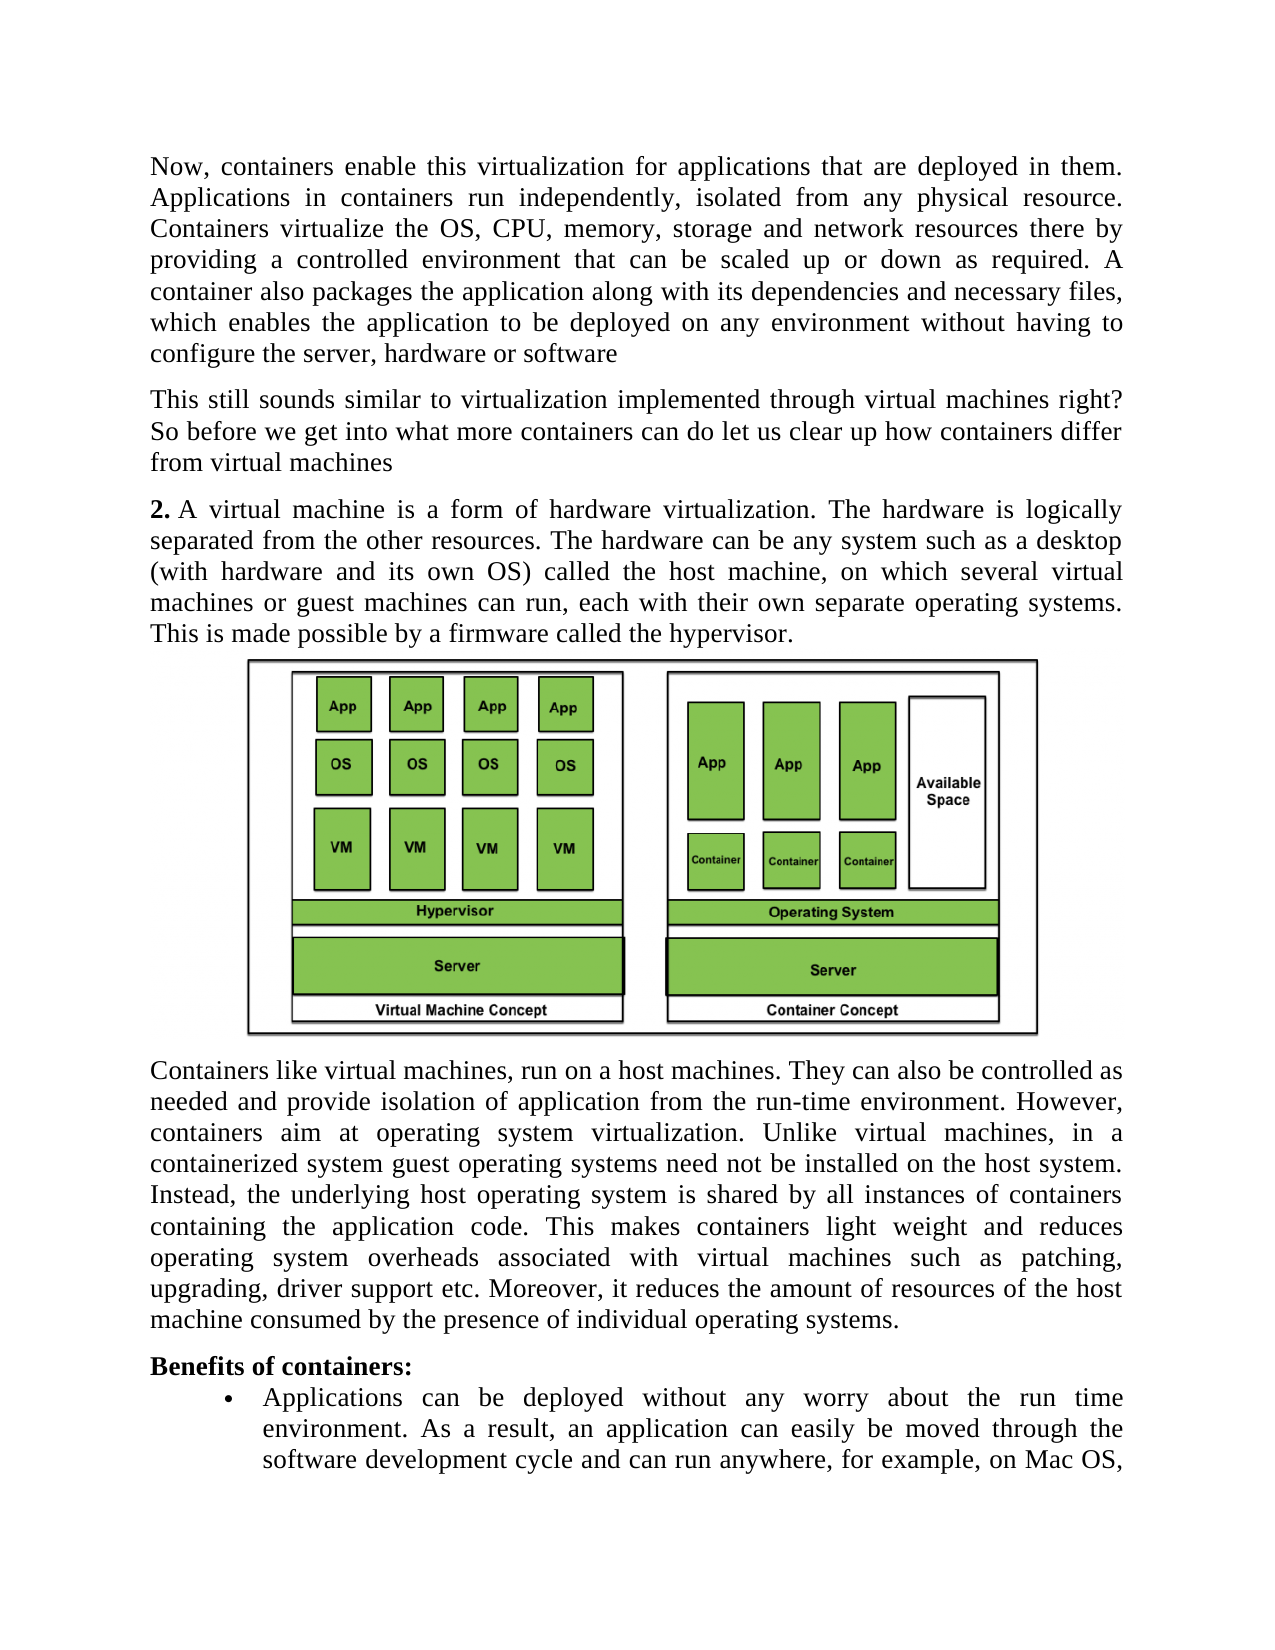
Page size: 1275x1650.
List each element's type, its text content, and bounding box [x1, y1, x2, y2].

text Benefits of containers: [150, 1350, 1125, 1381]
text 2. A virtual machine is a form of hardware virtualization. The hardware is logically separated from the other resources. The hardware can be any system such as a desktop (with hardware and its own OS) called the host machine, on which several virtual machines or guest machines can run, each with their own separate operating systems. This is made possible by a firmware called the hypervisor. [150, 493, 1125, 648]
text This still sounds similar to virtualization implemented through virtual machines right? So before we get into what more containers can do let us clear up how containers differ from virtual machines [150, 384, 1125, 477]
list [225, 1381, 1125, 1474]
picture [150, 648, 1125, 1039]
text Now, containers enable this virtualization for applications that are deployed in them. Applications in containers run independently, isolated from any physical resource. Containers virtualize the OS, CPU, memory, storage and network resources there by providing a controlled environment that can be scaled up or down as required. A container also packages the application along with its dependencies and necessary files, which enables the application to be deployed on any environment without having to configure the server, hardware or software [150, 150, 1125, 368]
text Containers like virtual machines, run on a host machines. They can also be controlled as needed and provide isolation of application from the run-time environment. However, containers aim at operating system virtualization. Unlike virtual machines, in a containerized system guest operating systems need not be installed on the host system. Instead, the underlying host operating system is shared by all instances of containers containing the application code. This makes containers light weight and reduces operating system overheads associated with virtual machines such as patching, upgrading, driver support etc. Moreover, it reduces the amount of resources of the host machine consumed by the presence of individual operating systems. [150, 1054, 1125, 1334]
